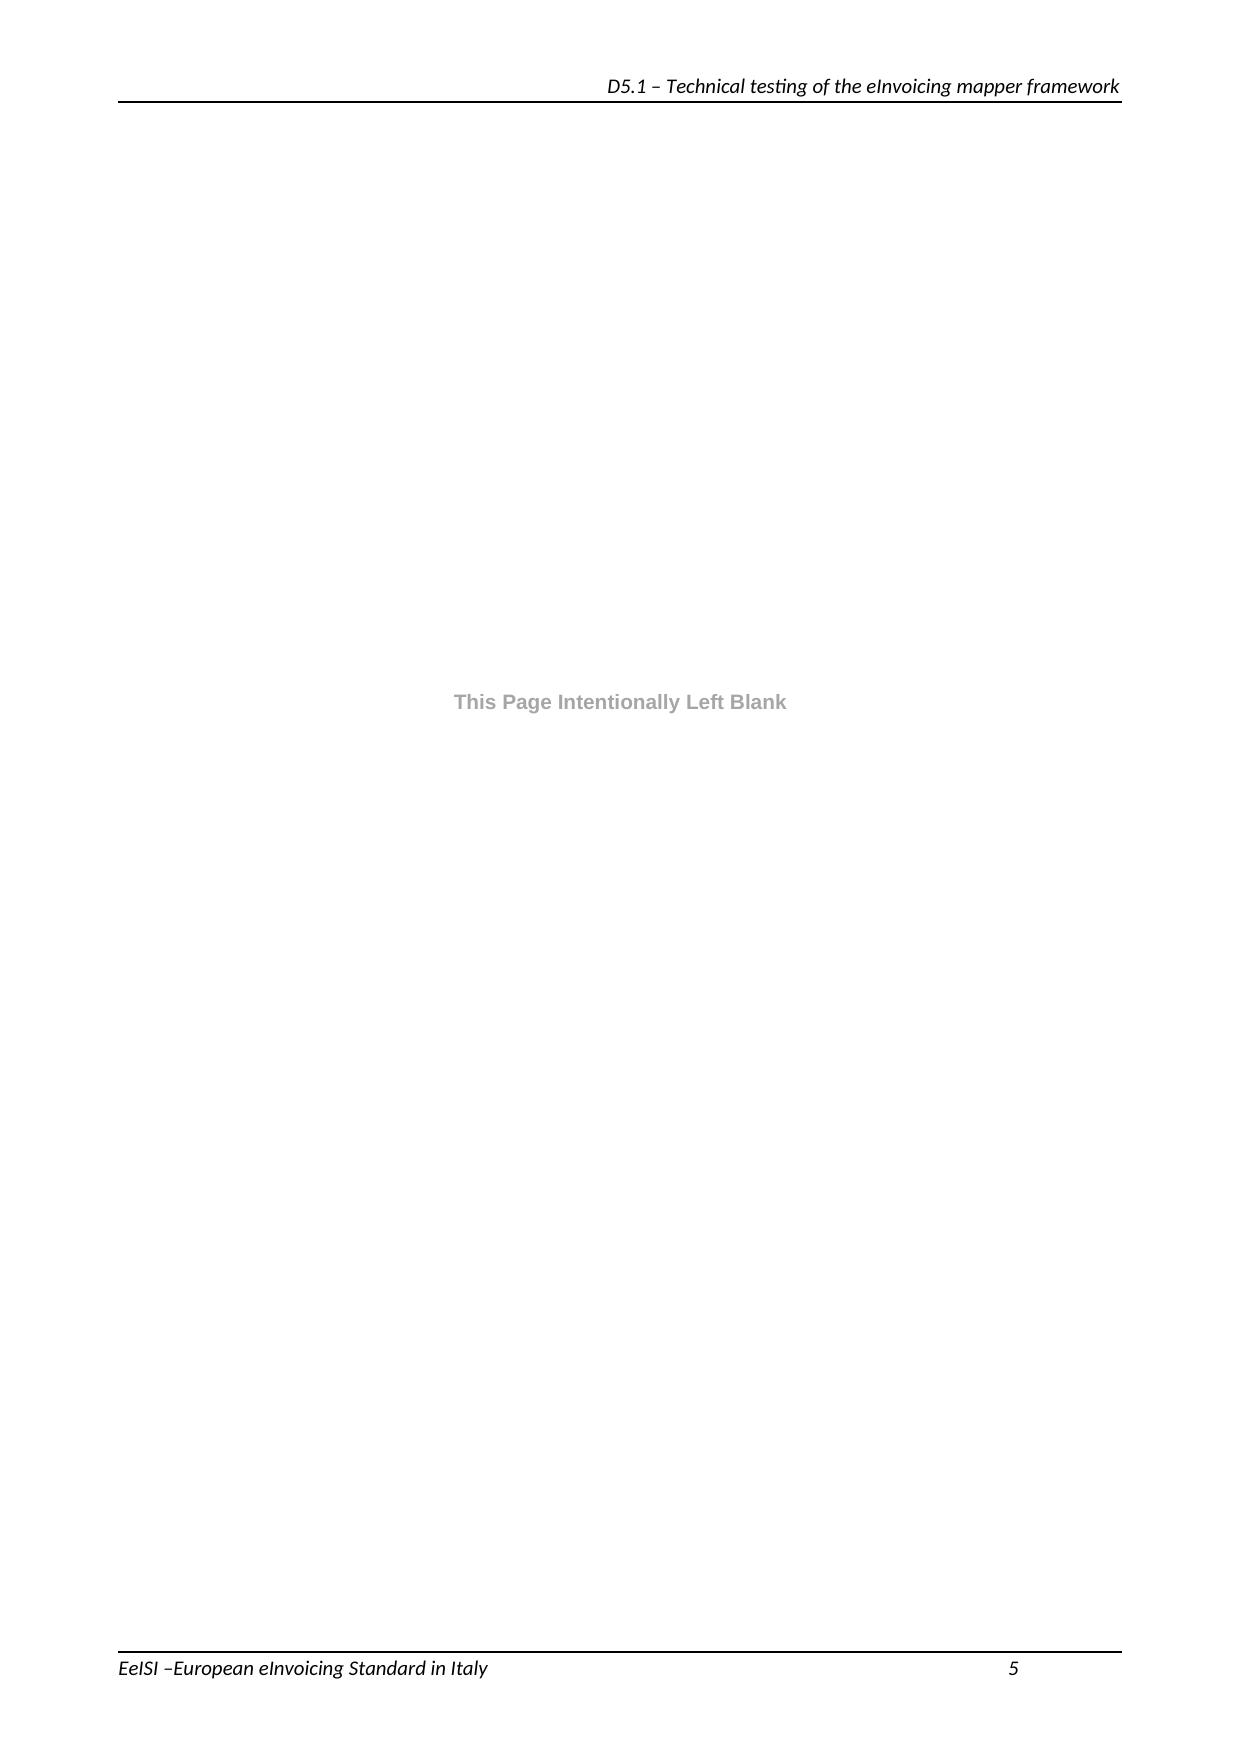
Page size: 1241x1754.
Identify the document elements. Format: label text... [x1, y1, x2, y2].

text This Page Intentionally Left Blank [118, 690, 1122, 714]
